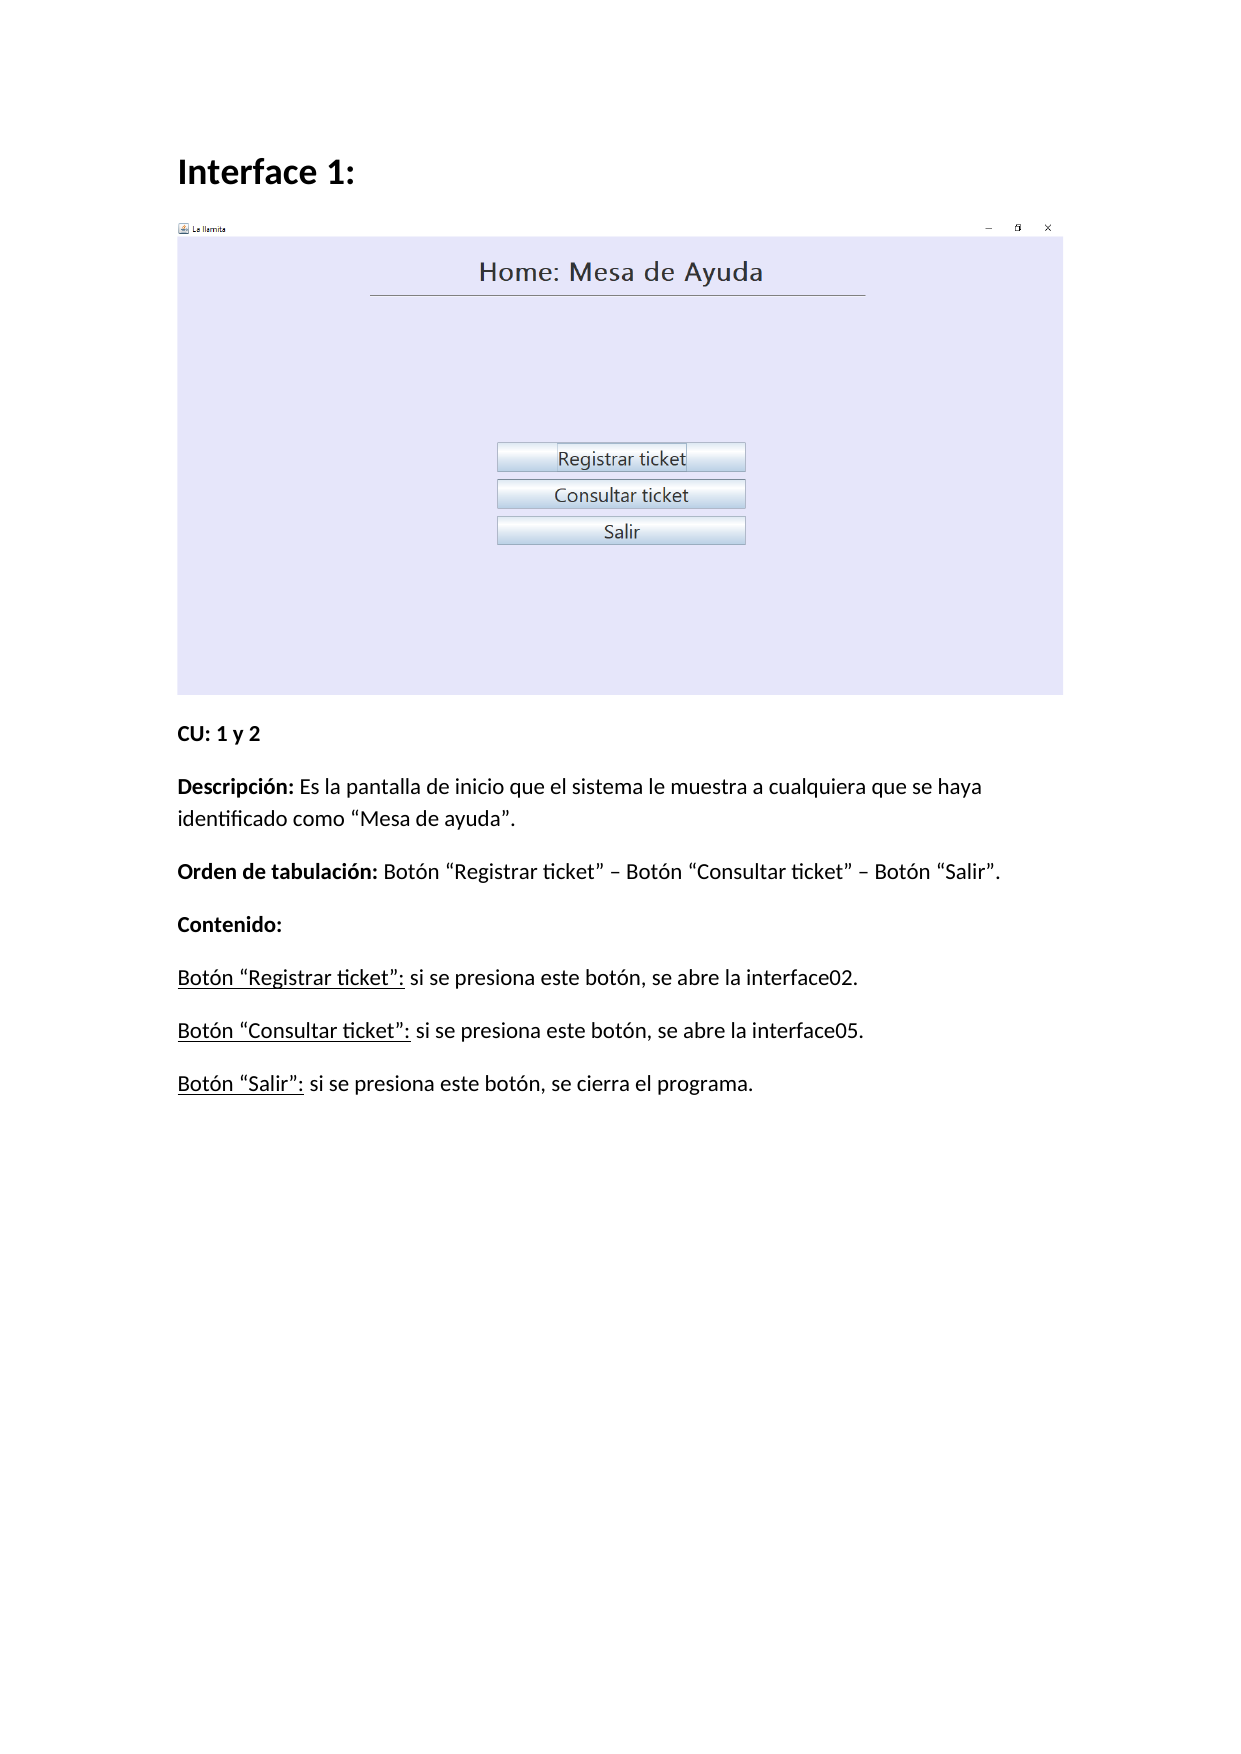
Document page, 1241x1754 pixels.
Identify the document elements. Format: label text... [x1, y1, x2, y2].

text Botón “Registrar ticket”: si se presiona este botón, se abre la interface02. [177, 963, 1063, 991]
text Botón “Salir”: si se presiona este botón, se cierra el programa. [177, 1069, 1063, 1097]
text CU: 1 y 2 [177, 719, 1063, 747]
text Orden de tabulación: Botón “Registrar ticket” – Botón “Consultar ticket” – Botón “Salir”. [177, 857, 1063, 885]
text Contenido: [177, 910, 1063, 938]
text Botón “Consultar ticket”: si se presiona este botón, se abre la interface05. [177, 1016, 1063, 1044]
text Interface 1: [177, 148, 1063, 193]
text Descripción: Es la pantalla de inicio que el sistema le muestra a cualquiera que se haya identificado como “Mesa de ayuda”. [177, 772, 1063, 832]
picture [177, 221, 1064, 695]
